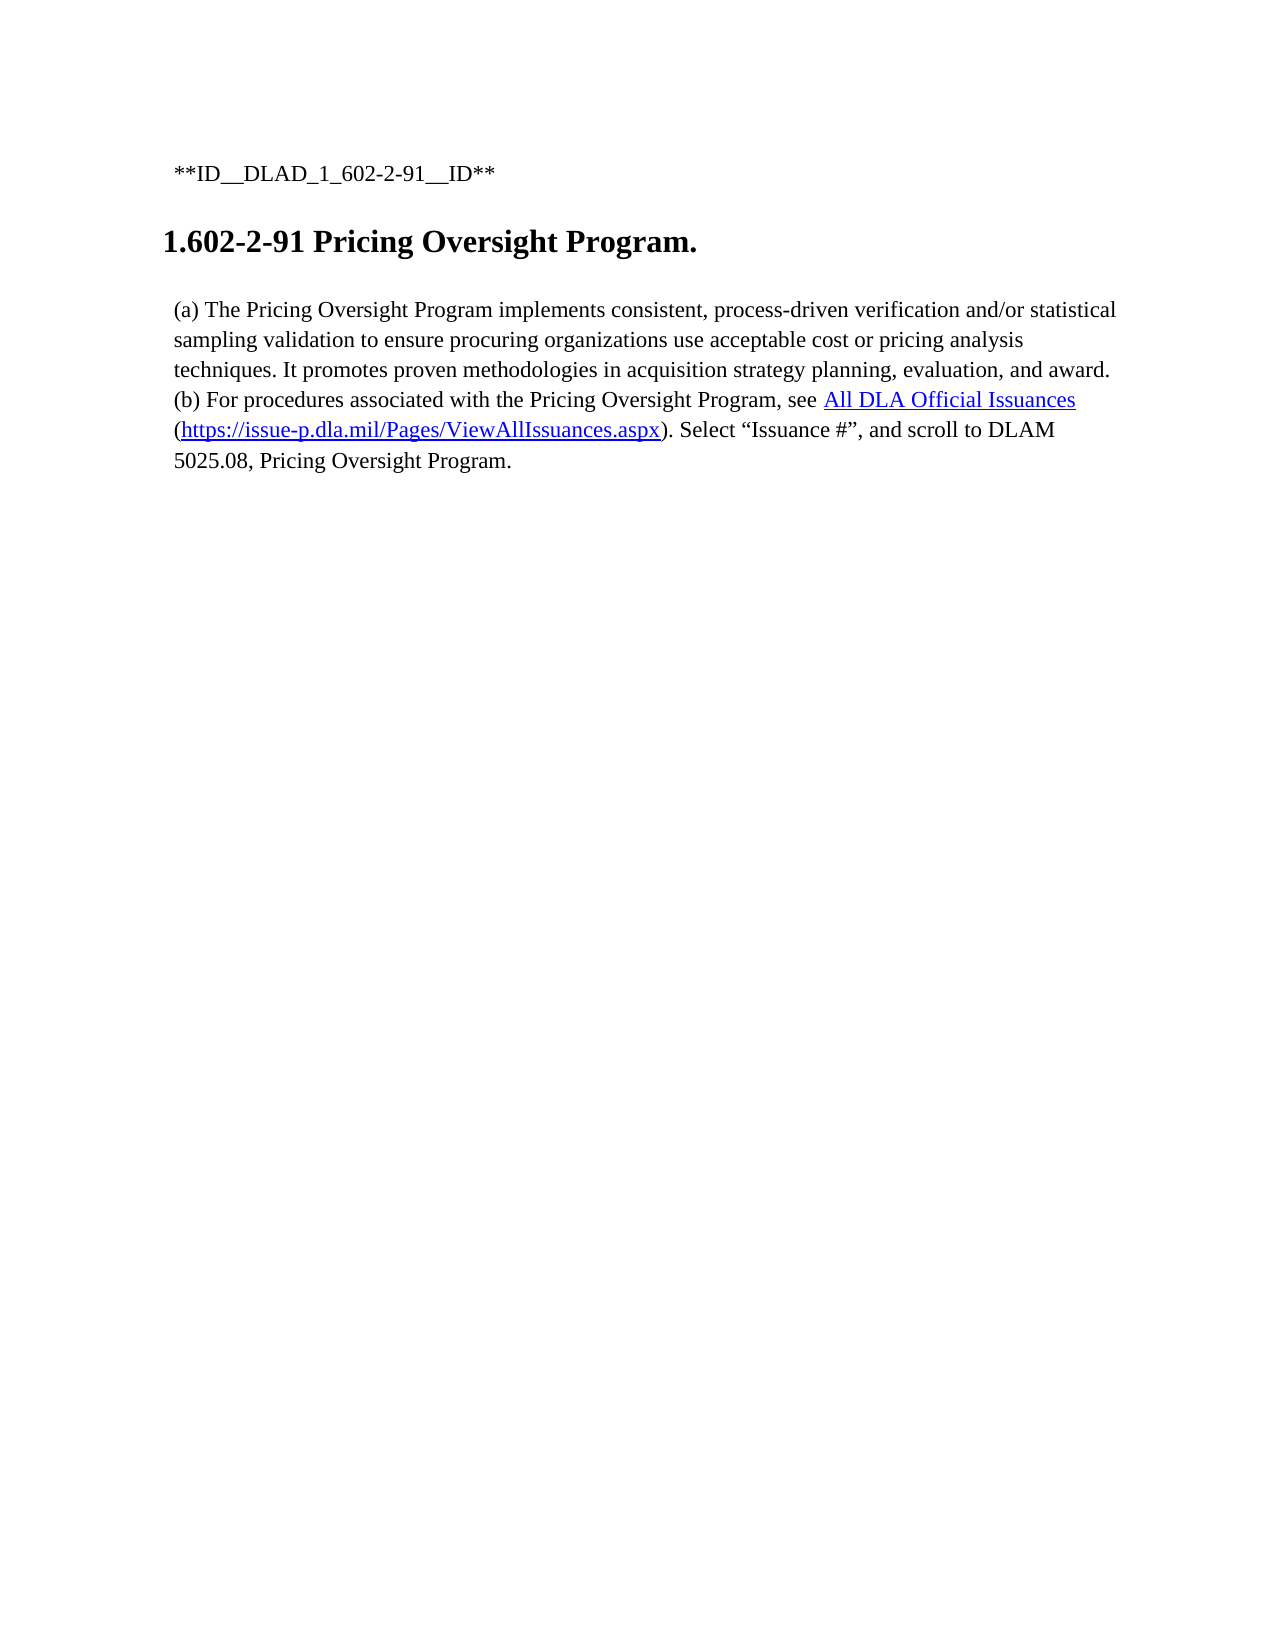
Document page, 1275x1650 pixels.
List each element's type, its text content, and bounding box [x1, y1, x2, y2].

subtitle 1.602-2-91 Pricing Oversight Program. [162, 222, 1125, 259]
text (b) For procedures associated with the Pricing Oversight Program, see All DLA Official Issuances (https://issue-p.dla.mil/Pages/ViewAllIssuances.aspx). Select “Issuance #”, and scroll to DLAM 5025.08, Pricing Oversight Program. [163, 376, 1135, 483]
text **ID__DLAD_1_602-2-91__ID** [163, 150, 1135, 197]
text (a) The Pricing Oversight Program implements consistent, process-driven verification and/or statistical sampling validation to ensure procuring organizations use acceptable cost or pricing analysis techniques. It promotes proven methodologies in acquisition strategy planning, evaluation, and award. [163, 285, 1135, 376]
